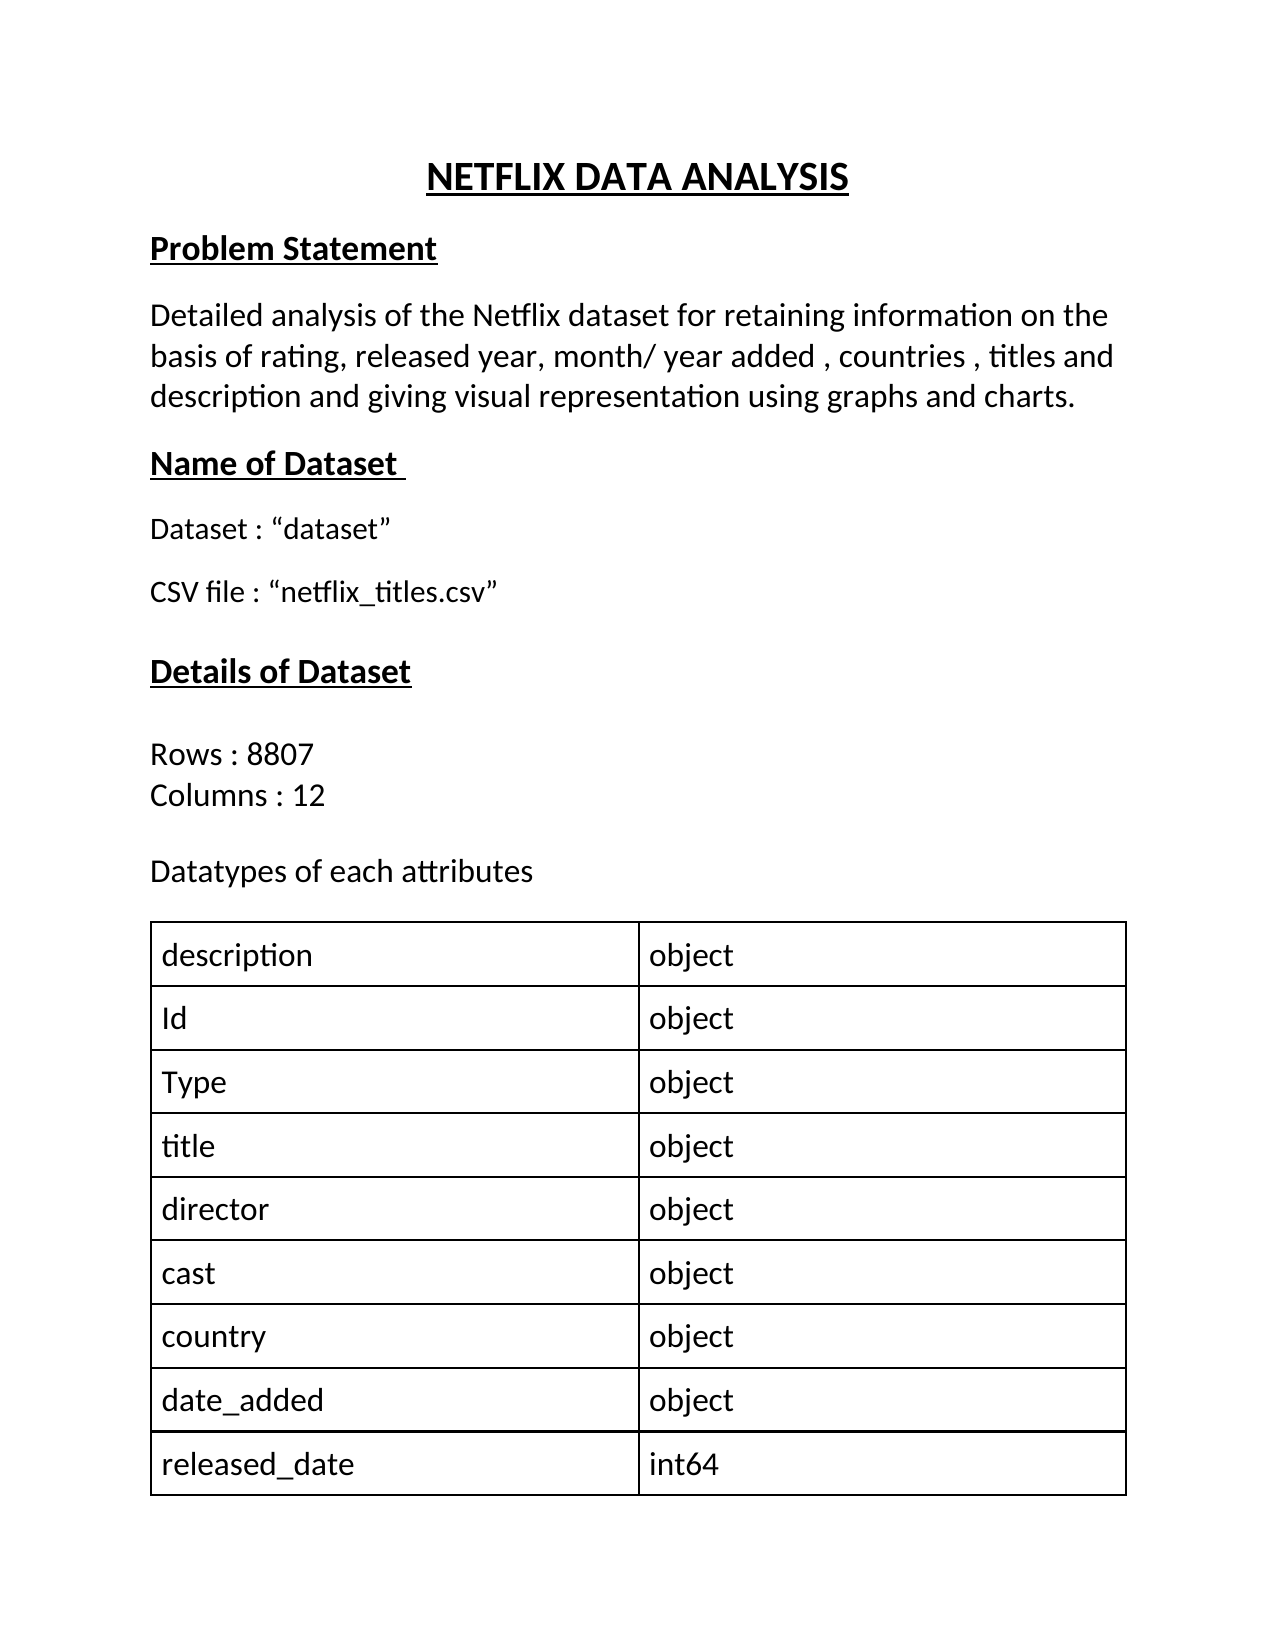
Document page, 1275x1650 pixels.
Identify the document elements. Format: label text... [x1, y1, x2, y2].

table_cell object [640, 1369, 1125, 1430]
table_header object [640, 923, 1125, 985]
text Dataset : “dataset” [150, 509, 1125, 548]
table_cell object [640, 1178, 1125, 1239]
table_cell country [152, 1305, 638, 1367]
text Details of Dataset [150, 649, 1125, 692]
text Rows : 8807 [150, 733, 1125, 773]
table_cell object [640, 987, 1125, 1048]
table_cell Type [152, 1051, 638, 1112]
table_cell title [152, 1114, 638, 1176]
text Name of Dataset [150, 441, 1125, 484]
table_cell date_added [152, 1369, 638, 1430]
text Problem Statement [150, 226, 1125, 269]
table_cell object [640, 1114, 1125, 1176]
text Datatypes of each attributes [150, 850, 1125, 891]
table_cell object [640, 1051, 1125, 1112]
table_cell int64 [640, 1433, 1125, 1494]
table_cell object [640, 1305, 1125, 1367]
table_cell released_date [152, 1433, 638, 1494]
text Detailed analysis of the Netflix dataset for retaining information on the basis of rating, released year, month/ year added , countries , titles and description and giving visual representation using graphs and charts. [150, 294, 1125, 416]
table_cell cast [152, 1241, 638, 1303]
text CSV file : “netflix_titles.csv” [150, 573, 1125, 611]
table_cell director [152, 1178, 638, 1239]
table_cell object [640, 1241, 1125, 1303]
table_cell Id [152, 987, 638, 1048]
text NETFLIX DATA ANALYSIS [150, 150, 1125, 201]
table_header description [152, 923, 638, 985]
text Columns : 12 [150, 773, 1125, 814]
